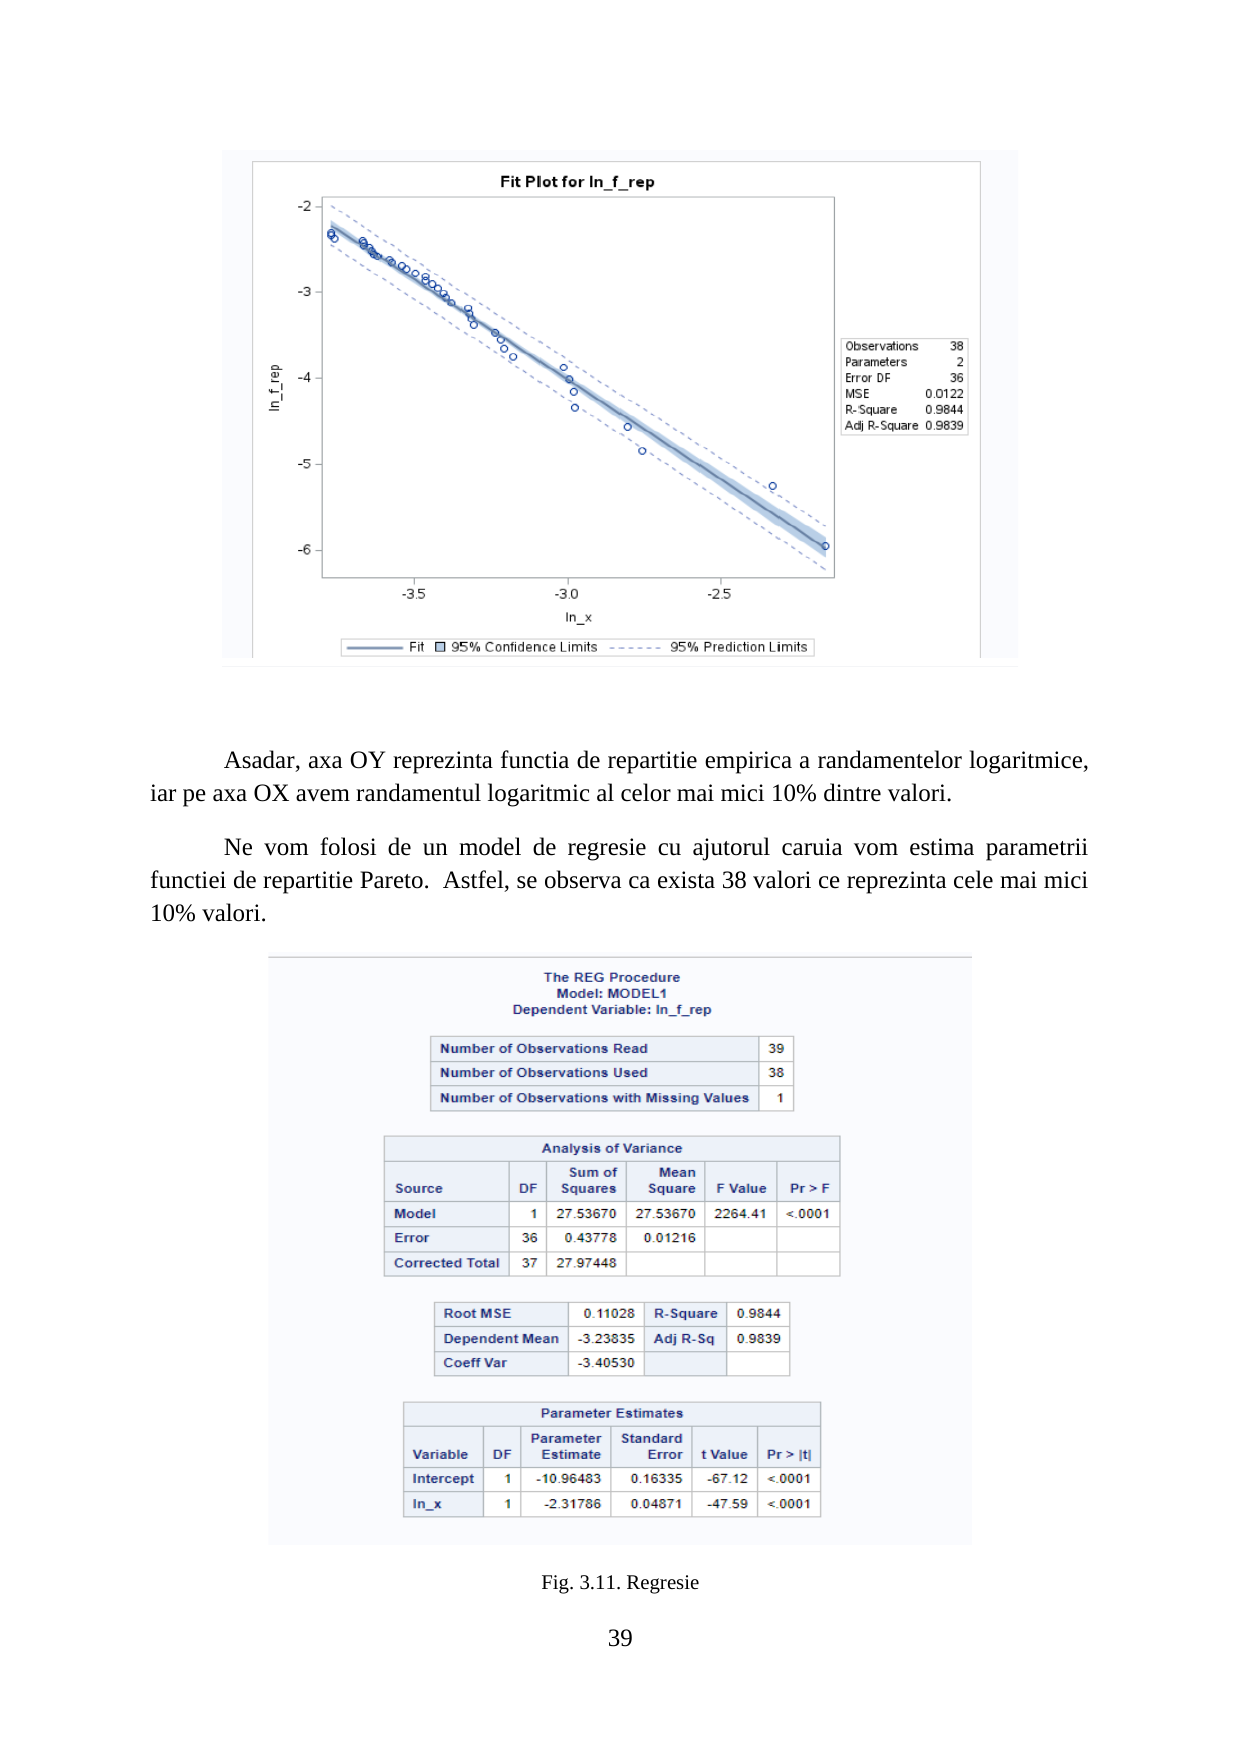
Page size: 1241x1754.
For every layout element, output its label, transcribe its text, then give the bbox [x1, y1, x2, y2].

text Asadar, axa OY reprezinta functia de repartitie empirica a randamentelor logaritmice, iar pe axa OX avem randamentul logaritmic al celor mai mici 10% dintre valori. [150, 745, 1090, 807]
text Fig. 3.11. Regresie [150, 1570, 1090, 1594]
picture [222, 150, 1019, 667]
text Ne vom folosi de un model de regresie cu ajutorul caruia vom estima parametrii functiei de repartitie Pareto. Astfel, se observa ca exista 38 valori ce reprezinta cele mai mici 10% valori. [150, 832, 1090, 927]
picture [268, 952, 972, 1545]
